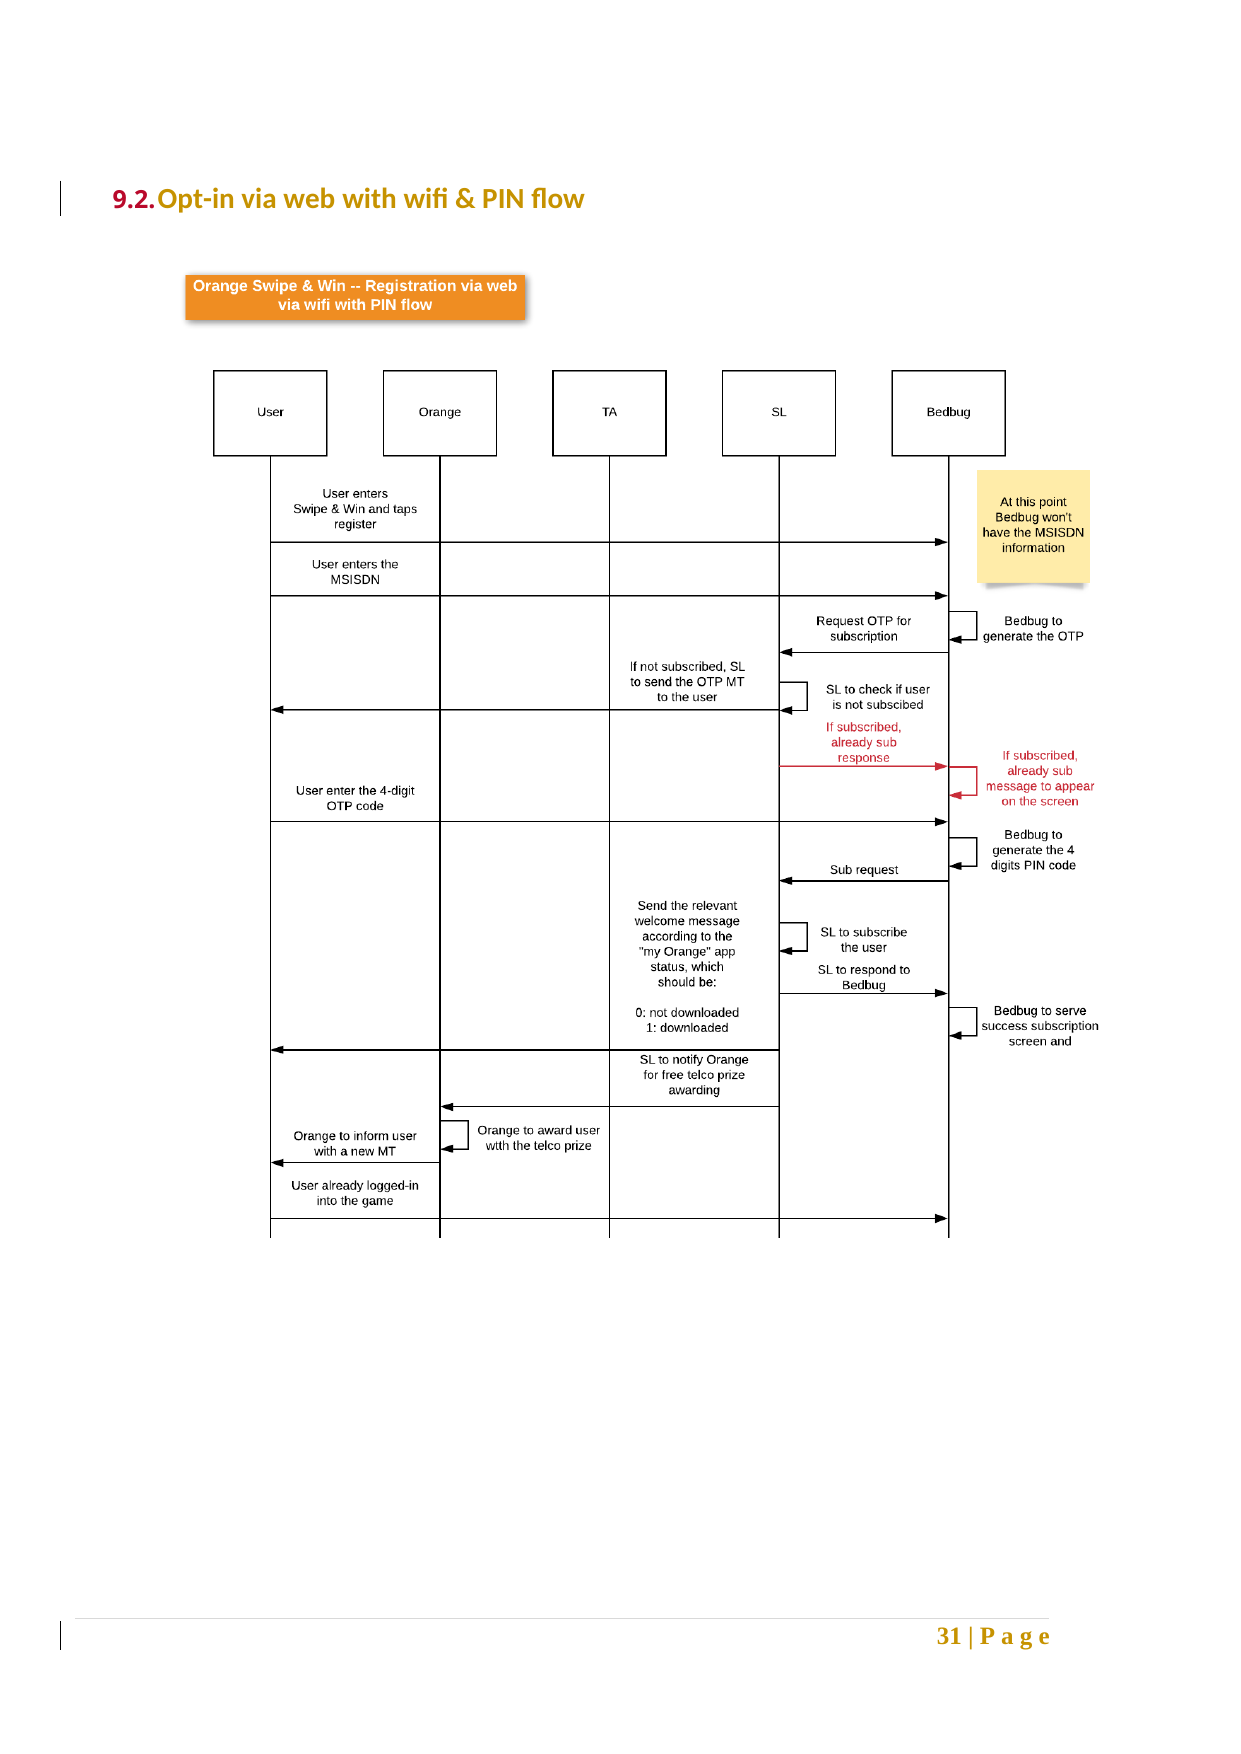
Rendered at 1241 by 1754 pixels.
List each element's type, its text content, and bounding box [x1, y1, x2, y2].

picture [157, 246, 1132, 1269]
list Opt-in via web with wifi & PIN flow [112, 181, 1049, 216]
